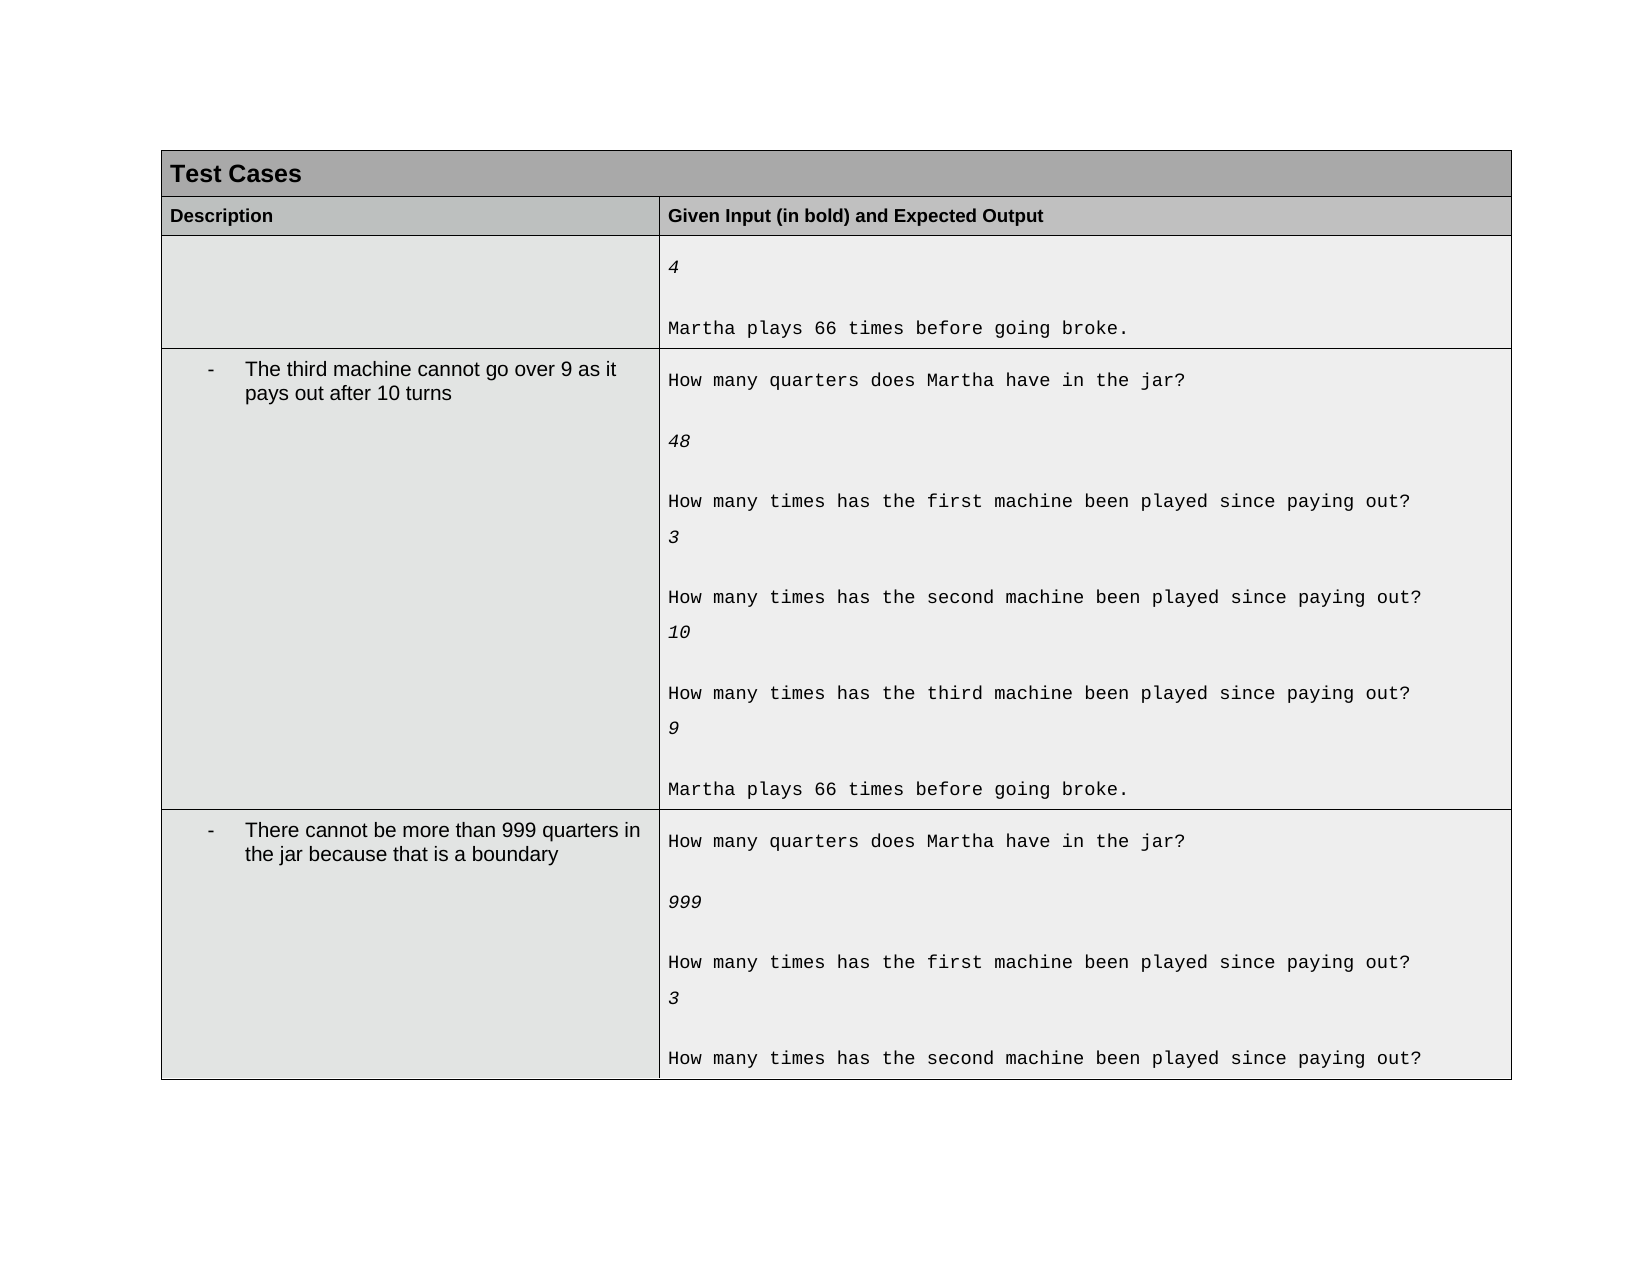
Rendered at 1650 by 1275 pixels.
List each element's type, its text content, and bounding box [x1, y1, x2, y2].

table_cell Description [162, 197, 659, 235]
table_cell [162, 810, 659, 1078]
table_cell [162, 236, 659, 348]
table_cell The third machine cannot go over 9 as it pays out after 10 turns [162, 349, 659, 809]
table_header Test Cases [162, 151, 1511, 196]
table_cell Given Input (in bold) and Expected Output [660, 197, 1511, 235]
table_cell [660, 236, 1511, 348]
table_cell How many quarters does Martha have in the jar? 48 How many times has the first machine been played since paying out? 3 How many times has the second machine been played since paying out? 10 How many times has the third machine been played since paying out? 9 Martha plays 66 times before going broke. [660, 349, 1511, 809]
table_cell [660, 810, 1511, 1078]
